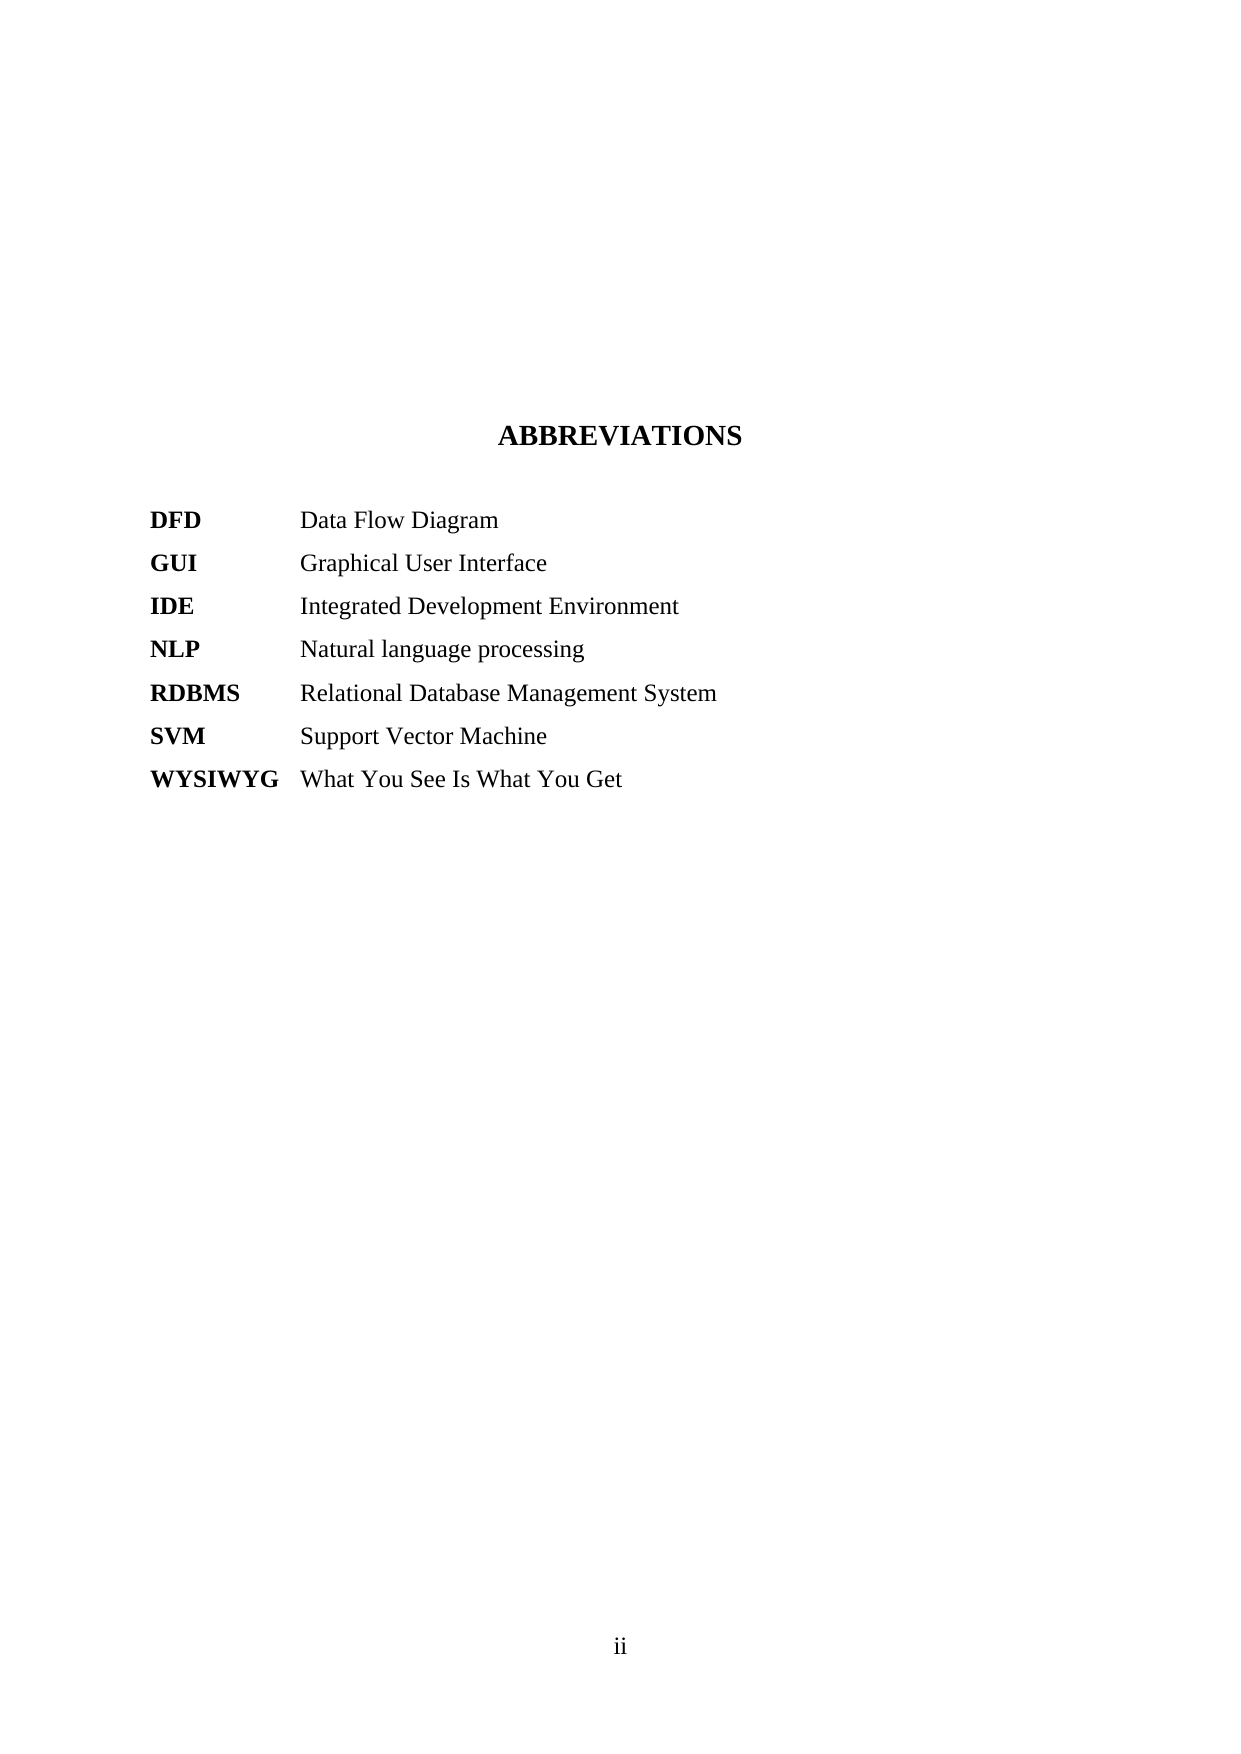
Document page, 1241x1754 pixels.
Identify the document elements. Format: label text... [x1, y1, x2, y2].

text NLP Natural language processing [150, 634, 1090, 663]
text SVM Support Vector Machine [150, 721, 1090, 749]
text DFD Data Flow Diagram [150, 505, 1090, 534]
text RDBMS Relational Database Management System [150, 678, 1090, 706]
text WYSIWYG What You See Is What You Get [150, 764, 1090, 793]
text ABBREVIATIONS [150, 418, 1090, 451]
text GUI Graphical User Interface [150, 548, 1090, 577]
text IDE Integrated Development Environment [150, 591, 1090, 620]
